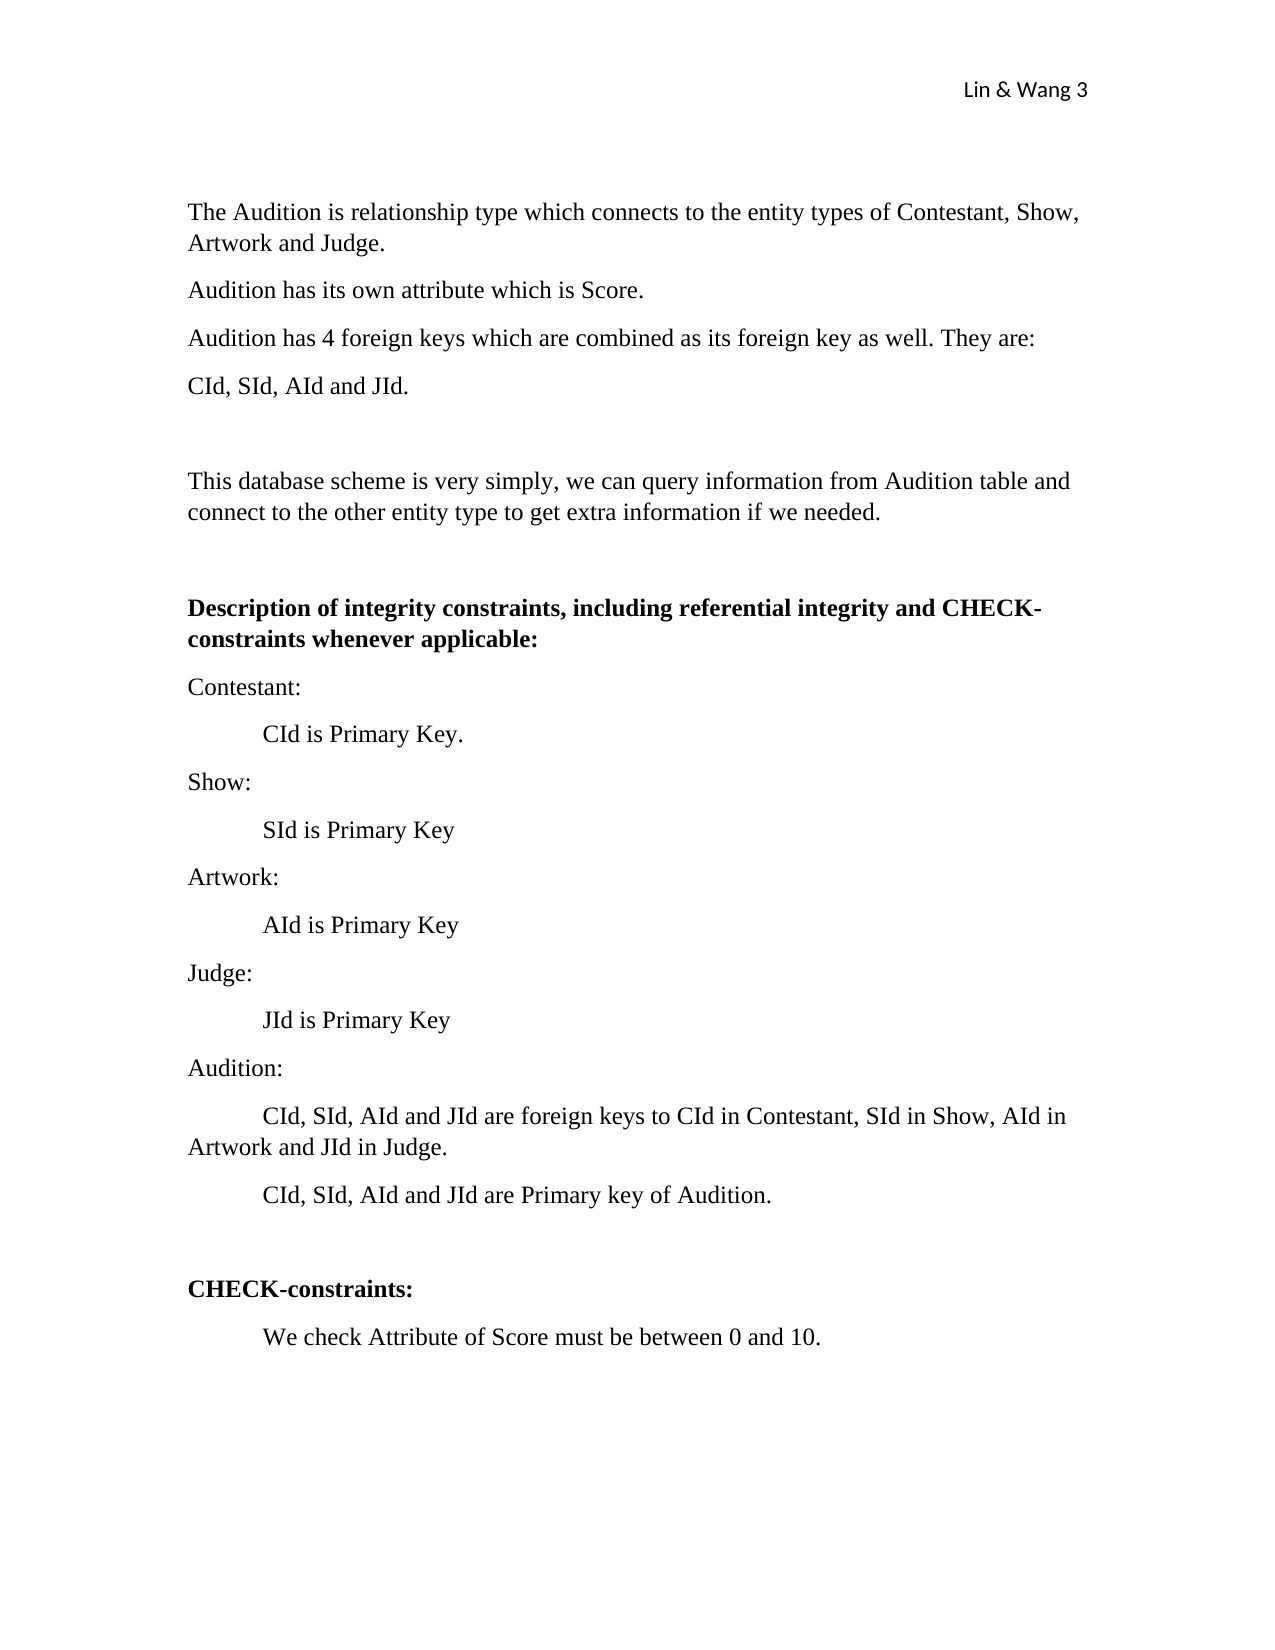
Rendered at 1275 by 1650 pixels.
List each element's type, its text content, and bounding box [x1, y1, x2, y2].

text CId, SId, AId and JId. [187, 371, 1087, 400]
text CId, SId, AId and JId are Primary key of Audition. [187, 1180, 1087, 1208]
text Audition has its own attribute which is Score. [187, 276, 1087, 304]
text SId is Primary Key [187, 815, 1087, 843]
text Audition: [187, 1053, 1087, 1082]
text We check Attribute of Score must be between 0 and 10. [187, 1322, 1087, 1351]
text CId, SId, AId and JId are foreign keys to CId in Contestant, SId in Show, AId in Artwork and JId in Judge. [187, 1101, 1087, 1161]
text Contestant: [187, 672, 1087, 700]
text Artwork: [187, 862, 1087, 891]
text Description of integrity constraints, including referential integrity and CHECK-constraints whenever applicable: [187, 593, 1087, 653]
text This database scheme is very simply, we can query information from Audition table and connect to the other entity type to get extra information if we needed. [187, 466, 1087, 526]
text AId is Primary Key [187, 910, 1087, 939]
text Judge: [187, 958, 1087, 987]
text CHECK-constraints: [187, 1274, 1087, 1303]
text Audition has 4 foreign keys which are combined as its foreign key as well. They are: [187, 323, 1087, 352]
text JId is Primary Key [187, 1006, 1087, 1034]
text CId is Primary Key. [187, 719, 1087, 748]
text Show: [187, 767, 1087, 796]
text The Audition is relationship type which connects to the entity types of Contestant, Show, Artwork and Judge. [187, 197, 1087, 257]
